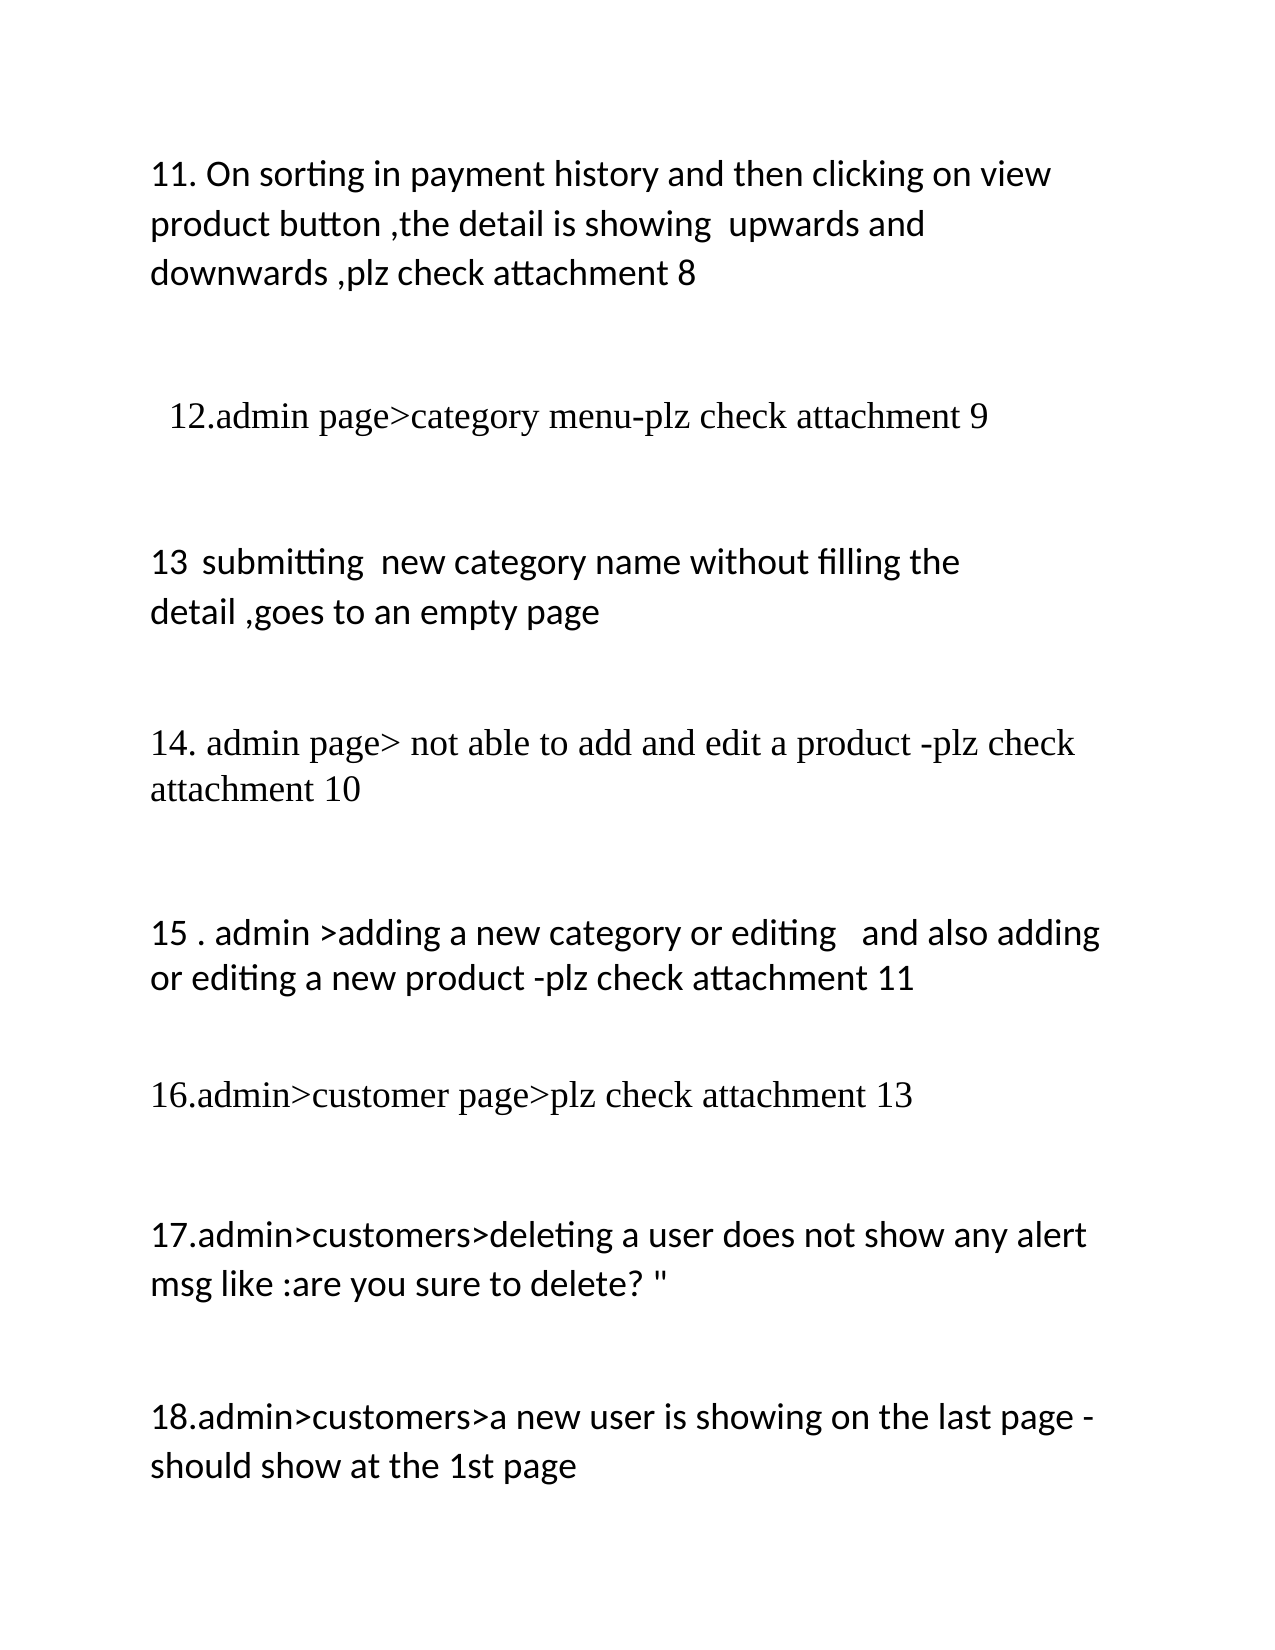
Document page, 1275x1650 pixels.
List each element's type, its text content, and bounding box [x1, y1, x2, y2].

text 14. admin page> not able to add and edit a product -plz check attachment 10 [150, 720, 1125, 810]
text 13 submitting new category name without filling the detail ,goes to an empty page [150, 538, 1125, 634]
subtitle 15 . admin >adding a new category or editing and also adding or editing a new product -plz check attachment 11 [150, 908, 1125, 1000]
text 17.admin>customers>deleting a user does not show any alert msg like :are you sure to delete? " [150, 1211, 1125, 1306]
text 18.admin>customers>a new user is showing on the last page -should show at the 1st page [150, 1393, 1125, 1488]
subtitle 12.admin page>category menu-plz check attachment 9 [150, 394, 1125, 437]
text 11. On sorting in payment history and then clicking on view product button ,the detail is showing upwards and downwards ,plz check attachment 8 [150, 150, 1125, 295]
subtitle 16.admin>customer page>plz check attachment 13 [150, 1029, 1125, 1116]
